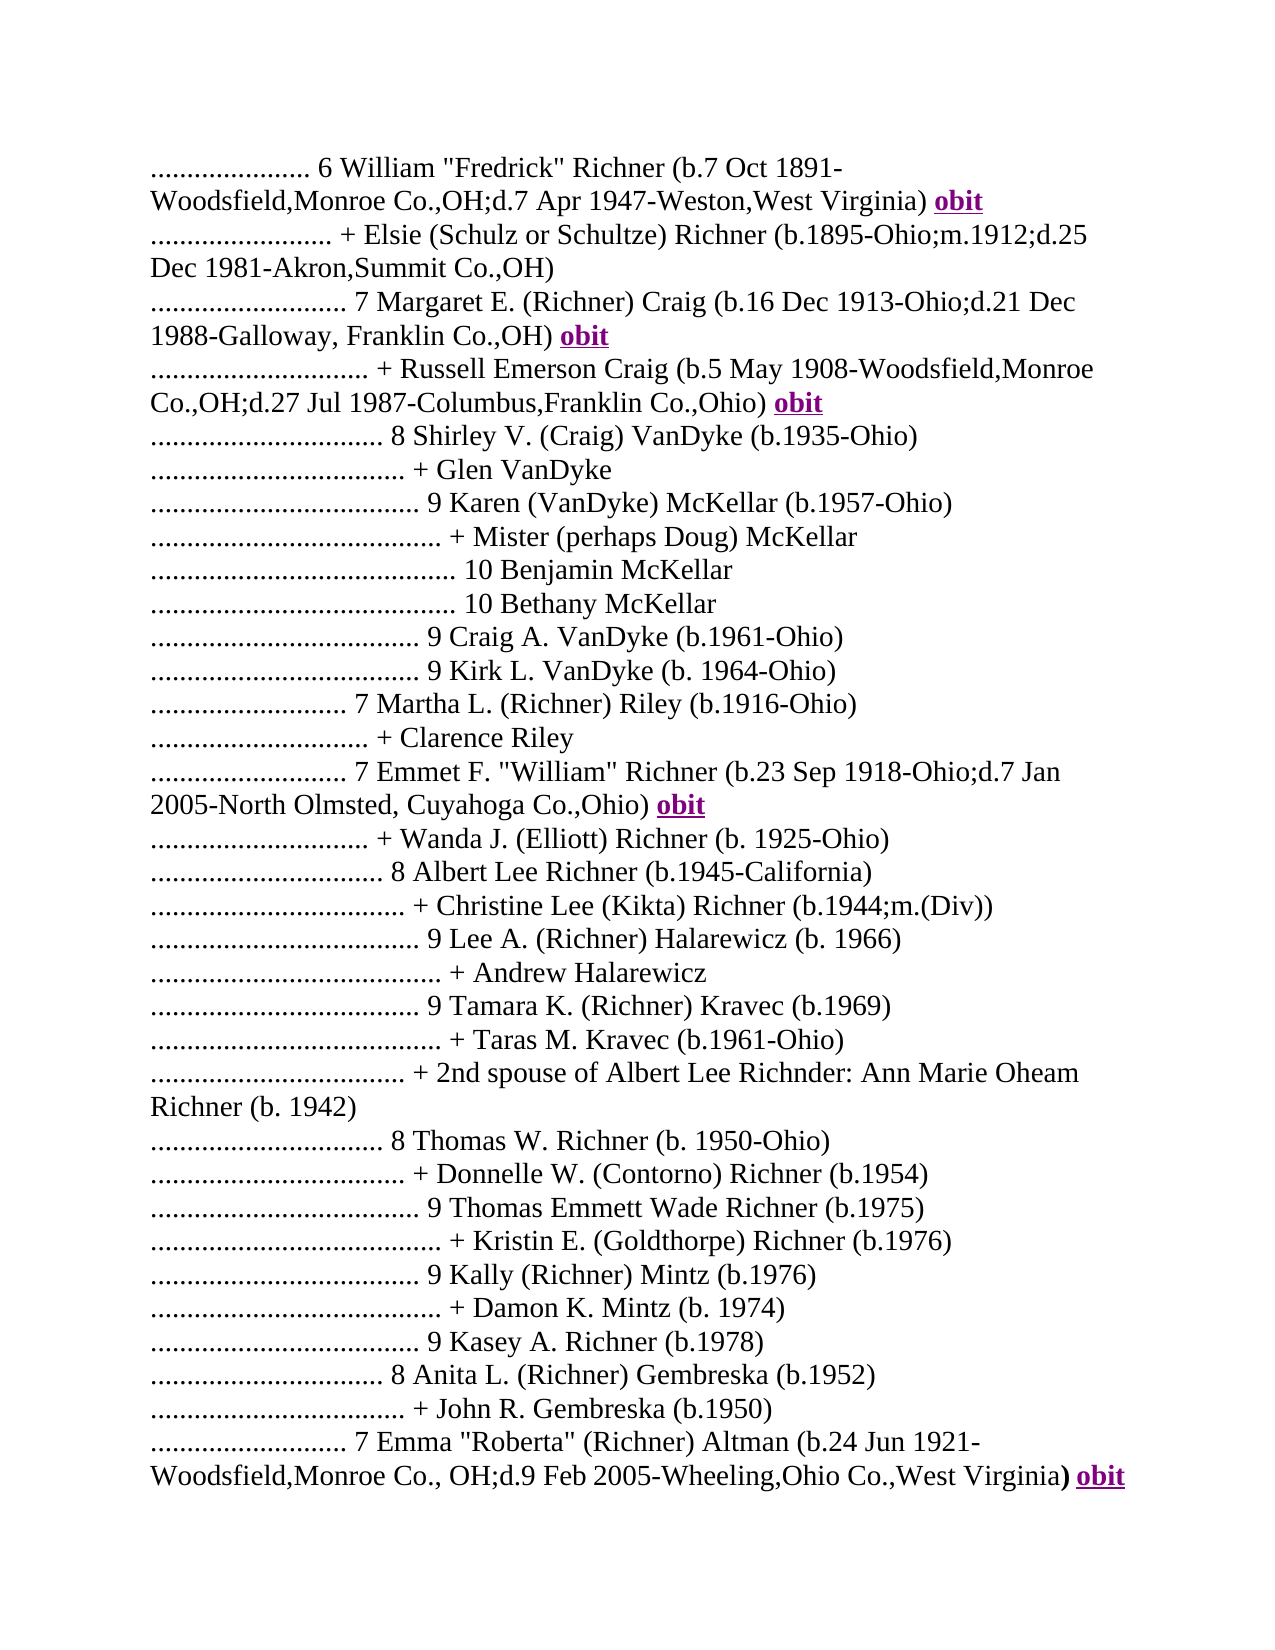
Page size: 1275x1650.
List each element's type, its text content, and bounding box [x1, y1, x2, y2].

text ........................... 7 Margaret E. (Richner) Craig (b.16 Dec 1913-Ohio;d.21 Dec 1988-Galloway, Franklin Co.,OH) obit [150, 284, 1125, 351]
text ...................... 6 William "Fredrick" Richner (b.7 Oct 1891-Woodsfield,Monroe Co.,OH;d.7 Apr 1947-Weston,West Virginia) obit [150, 150, 1125, 217]
text ................................ 8 Shirley V. (Craig) VanDyke (b.1935-Ohio) [150, 418, 1125, 452]
text ..................................... 9 Thomas Emmett Wade Richner (b.1975) [150, 1190, 1125, 1223]
text ........................................ + Mister (perhaps Doug) McKellar [150, 519, 1125, 552]
text ........................... 7 Emma "Roberta" (Richner) Altman (b.24 Jun 1921-Woodsfield,Monroe Co., OH;d.9 Feb 2005-Wheeling,Ohio Co.,West Virginia) obit [150, 1424, 1125, 1492]
text .......................................... 10 Bethany McKellar [150, 586, 1125, 619]
text ..................................... 9 Karen (VanDyke) McKellar (b.1957-Ohio) [150, 485, 1125, 519]
text ........................................ + Andrew Halarewicz [150, 955, 1125, 988]
text ........................... 7 Emmet F. "William" Richner (b.23 Sep 1918-Ohio;d.7 Jan 2005-North Olmsted, Cuyahoga Co.,Ohio) obit [150, 754, 1125, 821]
text .......................................... 10 Benjamin McKellar [150, 552, 1125, 586]
text ..................................... 9 Craig A. VanDyke (b.1961-Ohio) [150, 619, 1125, 653]
text .............................. + Russell Emerson Craig (b.5 May 1908-Woodsfield,Monroe Co.,OH;d.27 Jul 1987-Columbus,Franklin Co.,Ohio) obit [150, 351, 1125, 418]
text ................................ 8 Thomas W. Richner (b. 1950-Ohio) [150, 1123, 1125, 1156]
text ........................................ + Kristin E. (Goldthorpe) Richner (b.1976) [150, 1223, 1125, 1257]
text ........................................ + Damon K. Mintz (b. 1974) [150, 1290, 1125, 1324]
text ................................... + Christine Lee (Kikta) Richner (b.1944;m.(Div)) [150, 888, 1125, 921]
text ..................................... 9 Lee A. (Richner) Halarewicz (b. 1966) [150, 921, 1125, 955]
text ................................... + 2nd spouse of Albert Lee Richnder: Ann Marie Oheam Richner (b. 1942) [150, 1056, 1125, 1123]
text .............................. + Wanda J. (Elliott) Richner (b. 1925-Ohio) [150, 821, 1125, 854]
text ................................... + John R. Gembreska (b.1950) [150, 1391, 1125, 1424]
text ..................................... 9 Kally (Richner) Mintz (b.1976) [150, 1257, 1125, 1290]
text .............................. + Clarence Riley [150, 720, 1125, 754]
text ..................................... 9 Kasey A. Richner (b.1978) [150, 1324, 1125, 1357]
text ......................... + Elsie (Schulz or Schultze) Richner (b.1895-Ohio;m.1912;d.25 Dec 1981-Akron,Summit Co.,OH) [150, 217, 1125, 284]
text ..................................... 9 Tamara K. (Richner) Kravec (b.1969) [150, 988, 1125, 1022]
text ................................ 8 Albert Lee Richner (b.1945-California) [150, 854, 1125, 888]
text ........................................ + Taras M. Kravec (b.1961-Ohio) [150, 1022, 1125, 1056]
text ........................... 7 Martha L. (Richner) Riley (b.1916-Ohio) [150, 687, 1125, 720]
text ................................... + Glen VanDyke [150, 452, 1125, 485]
text ..................................... 9 Kirk L. VanDyke (b. 1964-Ohio) [150, 653, 1125, 687]
text ................................... + Donnelle W. (Contorno) Richner (b.1954) [150, 1156, 1125, 1190]
text ................................ 8 Anita L. (Richner) Gembreska (b.1952) [150, 1357, 1125, 1391]
